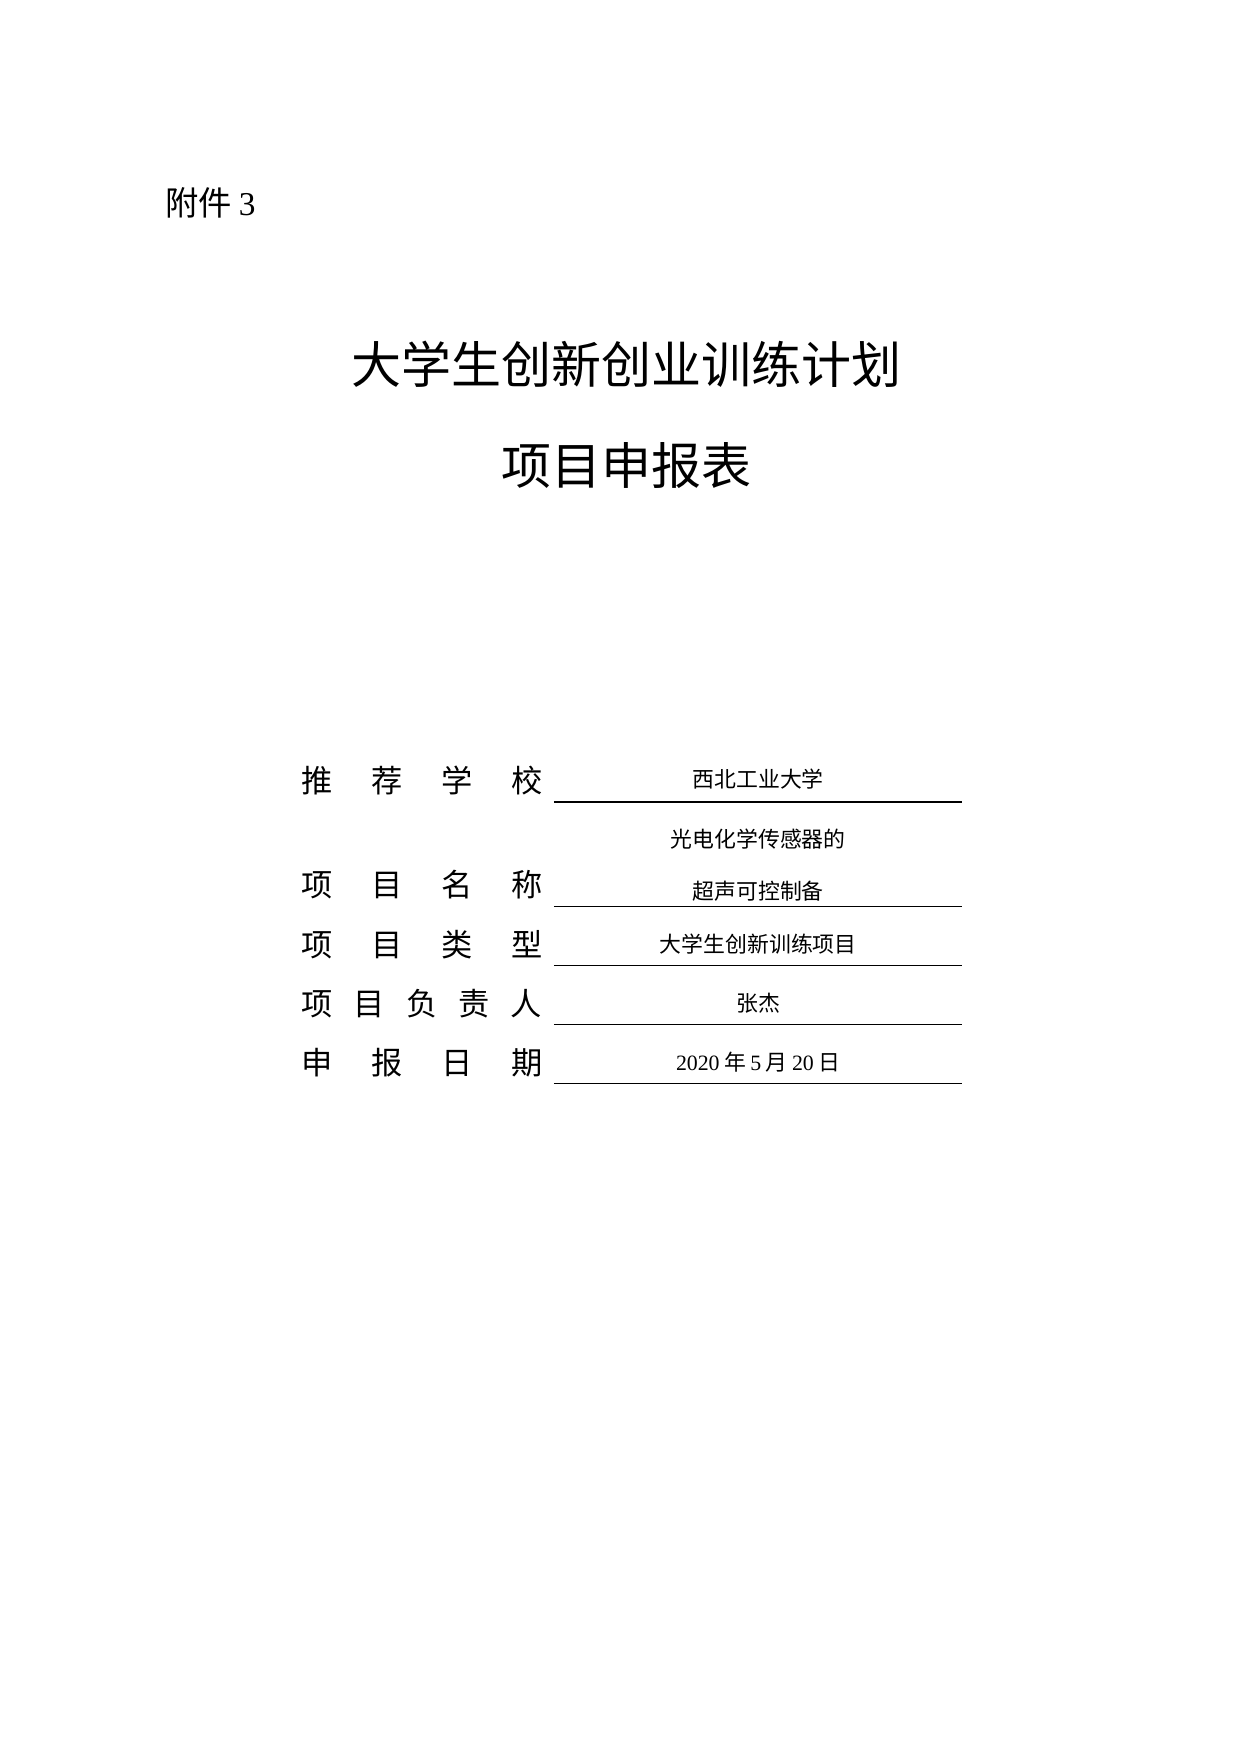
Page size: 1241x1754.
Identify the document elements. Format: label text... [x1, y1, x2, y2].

table_cell 大学生创新训练项目 [554, 907, 962, 965]
text 大学生创新创业训练计划 [165, 325, 1087, 397]
table_cell 项 目 名 称 [290, 801, 554, 906]
table_cell 2020年5月20日 [554, 1025, 962, 1083]
table_cell 项 目 类 型 [290, 906, 554, 965]
table_header 西北工业大学 [554, 743, 962, 801]
table_cell 张杰 [554, 966, 962, 1024]
text 附件3 [165, 177, 1087, 225]
table_cell 项 目 负 责 人 [290, 965, 554, 1024]
table_cell 申 报 日 期 [290, 1024, 554, 1083]
text 项目申报表 [165, 426, 1087, 499]
table_header 推 荐 学 校 [290, 743, 554, 801]
table_cell 光电化学传感器的 超声可控制备 [554, 803, 962, 906]
